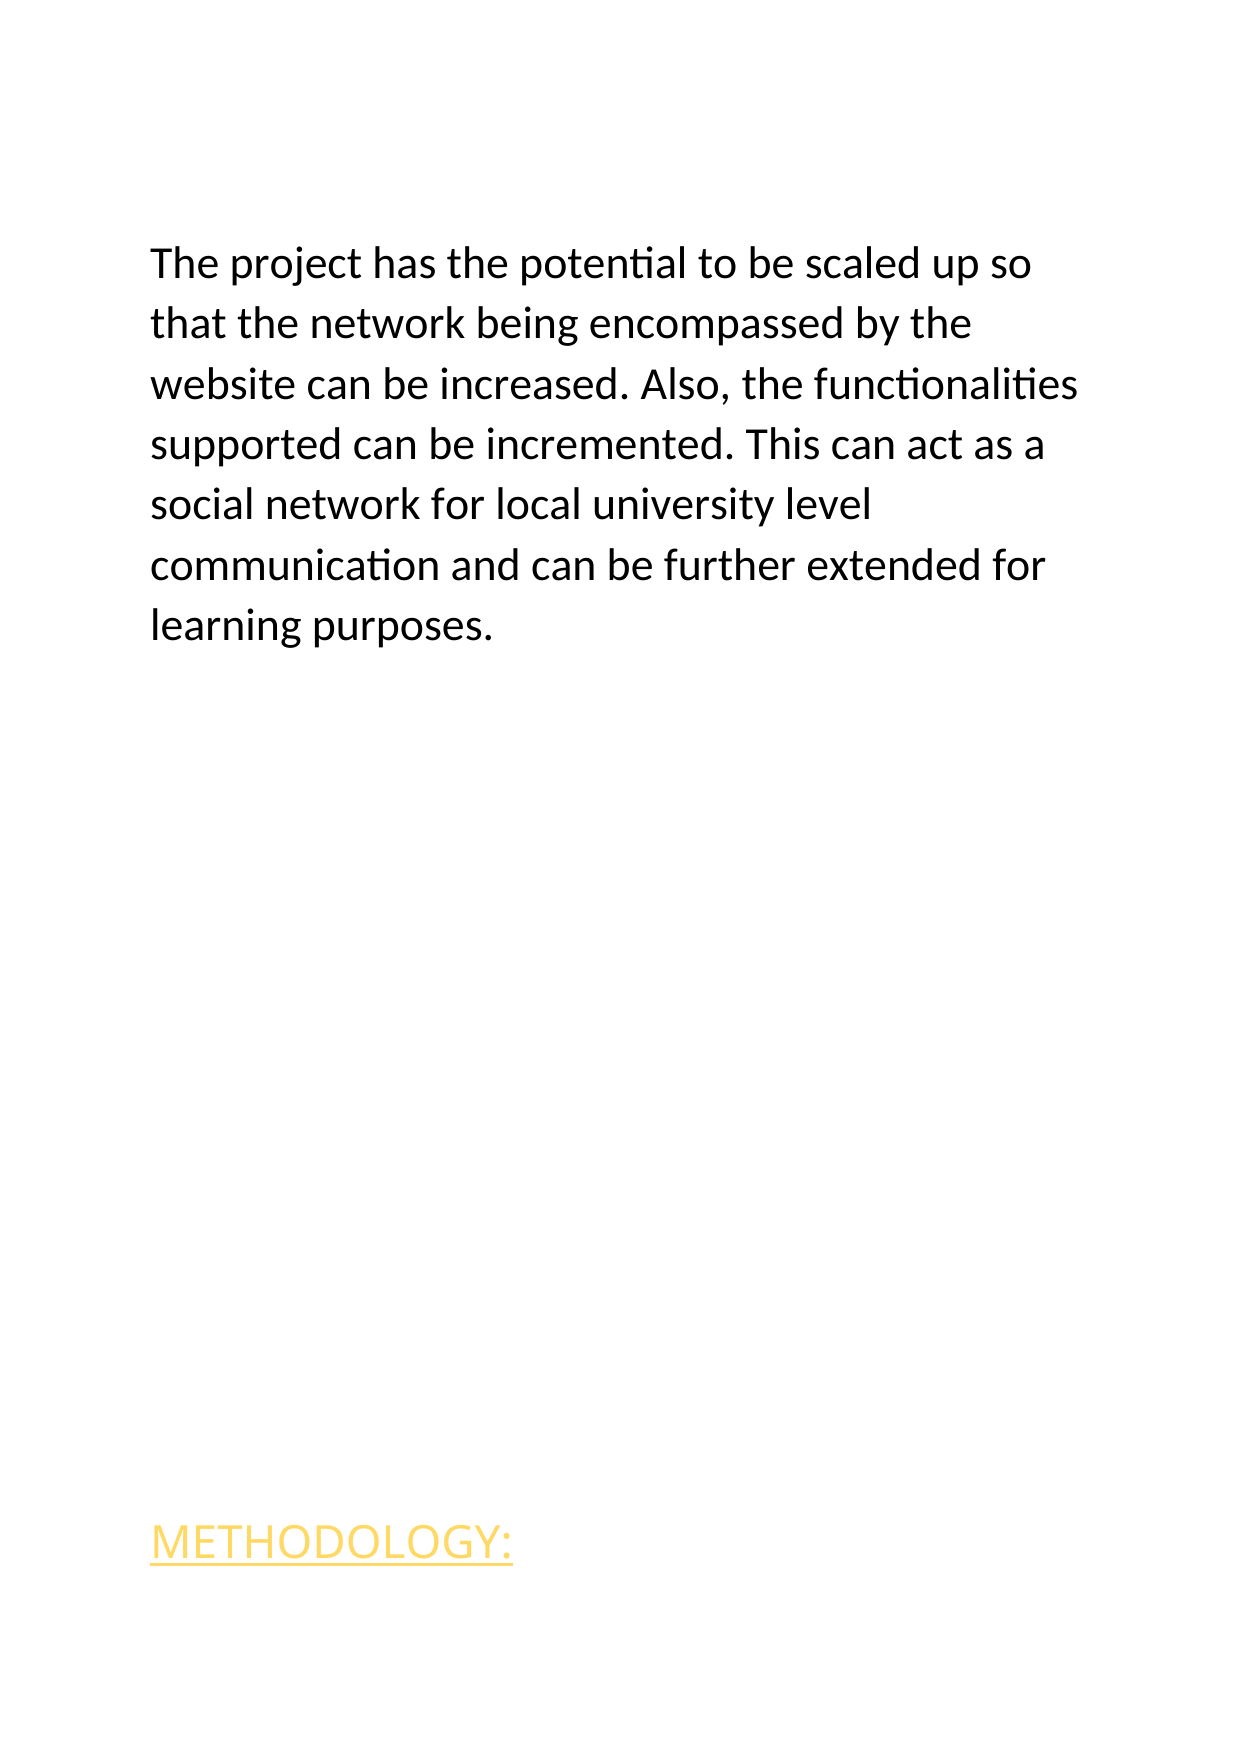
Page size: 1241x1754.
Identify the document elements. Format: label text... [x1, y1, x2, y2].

text METHODOLOGY: [150, 1510, 1090, 1572]
text The project has the potential to be scaled up so that the network being encompassed by the website can be increased. Also, the functionalities supported can be incremented. This can act as a social network for local university level communication and can be further extended for learning purposes. [150, 234, 1090, 652]
